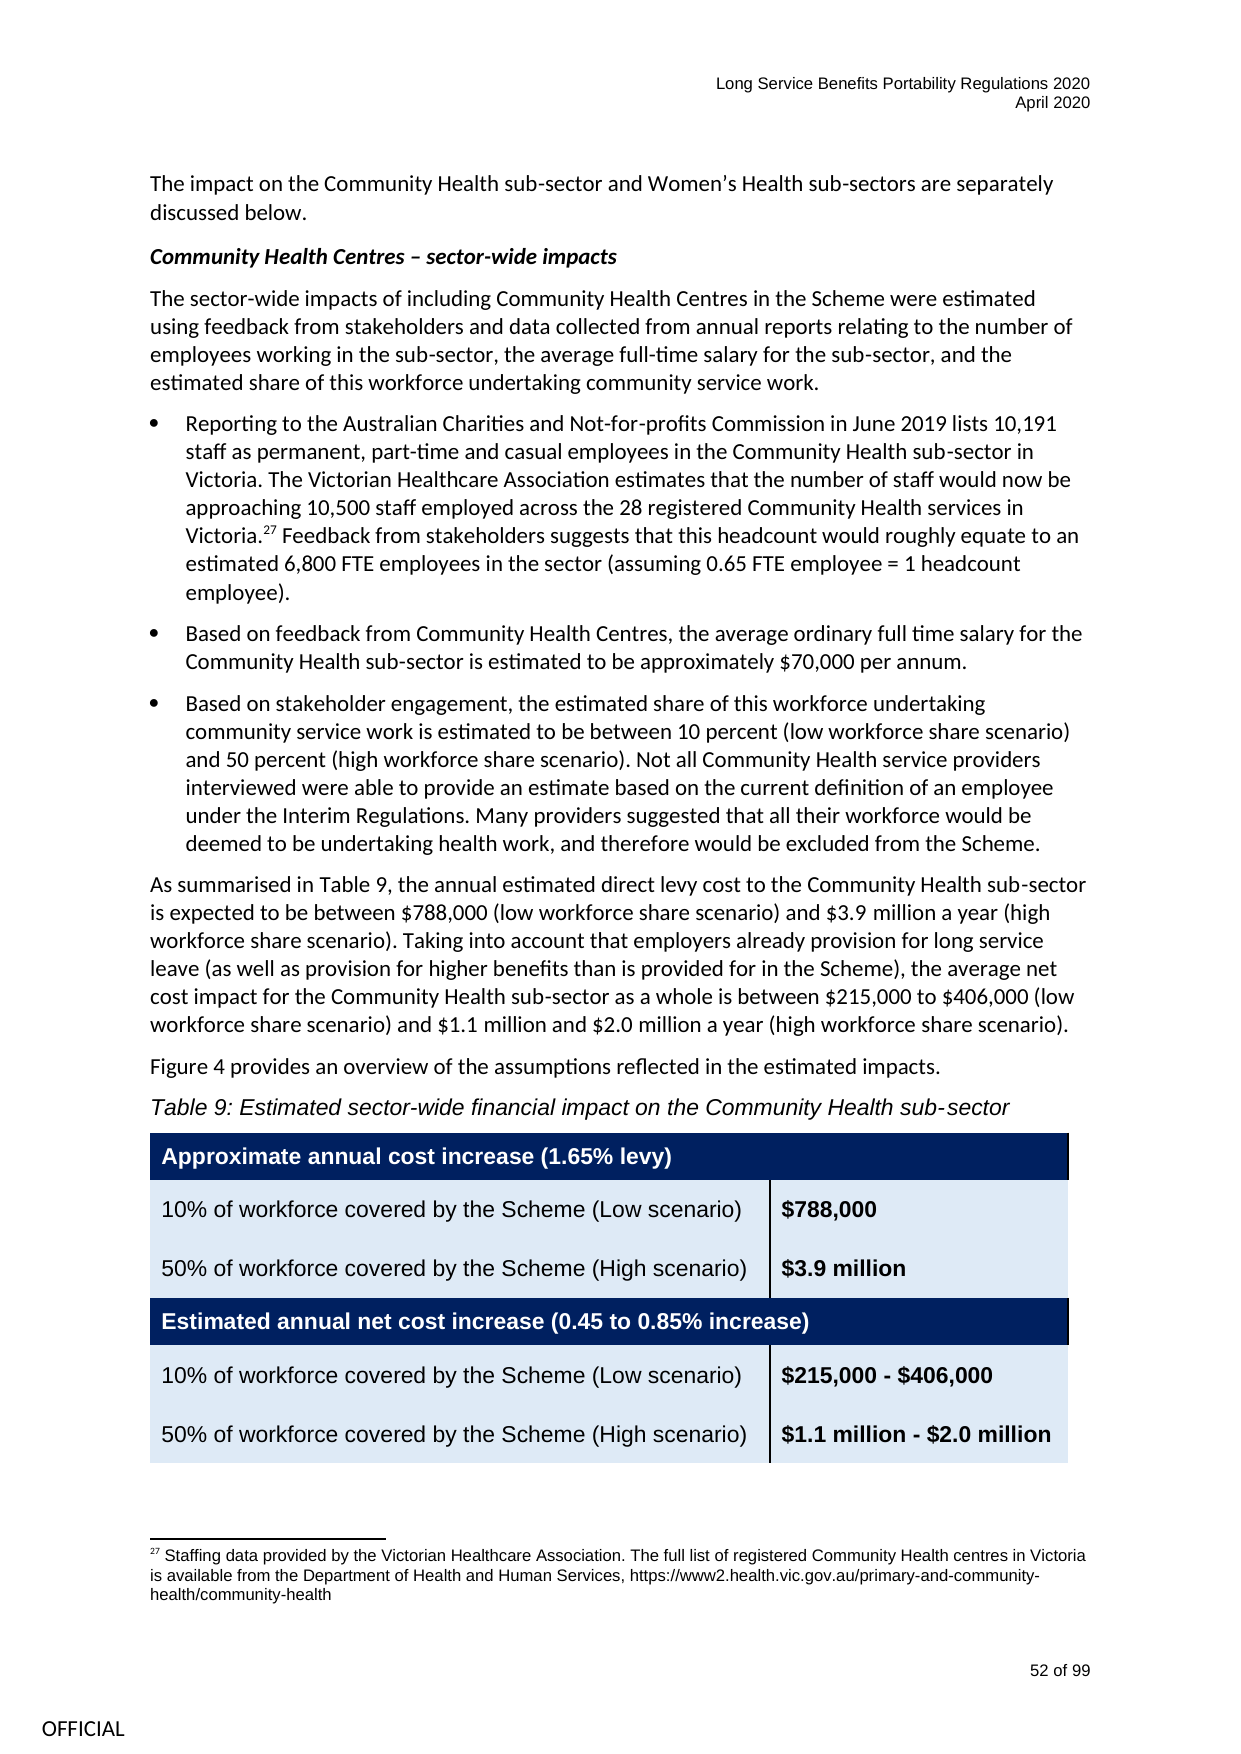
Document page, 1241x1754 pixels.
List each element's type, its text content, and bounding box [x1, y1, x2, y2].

table_cell 10% of workforce covered by the Scheme (Low scenario) [150, 1180, 769, 1239]
table_cell $788,000 [771, 1180, 1068, 1239]
text Community Health Centres – sector-wide impacts [150, 242, 1090, 270]
text Figure 4 provides an overview of the assumptions reflected in the estimated impacts. [150, 1052, 1090, 1080]
text The sector-wide impacts of including Community Health Centres in the Scheme were estimated using feedback from stakeholders and data collected from annual reports relating to the number of employees working in the sub-sector, the average full-time salary for the sub-sector, and the estimated share of this workforce undertaking community service work. [150, 284, 1090, 396]
list Based on feedback from Community Health Centres, the average ordinary full time salary for the Community Health sub-sector is estimated to be approximately $70,000 per annum. [150, 619, 1090, 675]
table_cell $215,000 - $406,000 [771, 1345, 1068, 1404]
list Reporting to the Australian Charities and Not-for-profits Commission in June 2019 lists 10,191 staff as permanent, part-time and casual employees in the Community Health sub-sector in Victoria. The Victorian Healthcare Association estimates that the number of staff would now be approaching 10,500 staff employed across the 28 registered Community Health services in Victoria. Feedback from stakeholders suggests that this headcount would roughly equate to an estimated 6,800 FTE employees in the sector (assuming 0.65 FTE employee = 1 headcount employee). [150, 409, 1090, 606]
table_header Approximate annual cost increase (1.65% levy) [150, 1133, 1067, 1180]
list Based on stakeholder engagement, the estimated share of this workforce undertaking community service work is estimated to be between 10 percent (low workforce share scenario) and 50 percent (high workforce share scenario). Not all Community Health service providers interviewed were able to provide an estimate based on the current definition of an employee under the Interim Regulations. Many providers suggested that all their workforce would be deemed to be undertaking health work, and therefore would be excluded from the Scheme. [150, 689, 1090, 857]
text As summarised in Table 9, the annual estimated direct levy cost to the Community Health sub-sector is expected to be between $788,000 (low workforce share scenario) and $3.9 million a year (high workforce share scenario). Taking into account that employers already provision for long service leave (as well as provision for higher benefits than is provided for in the Scheme), the average net cost impact for the Community Health sub-sector as a whole is between $215,000 to $406,000 (low workforce share scenario) and $1.1 million and $2.0 million a year (high workforce share scenario). [150, 870, 1090, 1038]
text Table 9: Estimated sector-wide financial impact on the Community Health sub-sector [150, 1094, 1090, 1120]
table_cell $1.1 million - $2.0 million [771, 1404, 1068, 1463]
table_cell 50% of workforce covered by the Scheme (High scenario) [150, 1404, 769, 1463]
table_cell $3.9 million [771, 1239, 1068, 1298]
text The impact on the Community Health sub-sector and Women’s Health sub-sectors are separately discussed below. [150, 169, 1090, 226]
table_cell Estimated annual net cost increase (0.45 to 0.85% increase) [150, 1298, 1067, 1345]
table_cell 10% of workforce covered by the Scheme (Low scenario) [150, 1345, 769, 1404]
table_cell 50% of workforce covered by the Scheme (High scenario) [150, 1239, 769, 1298]
